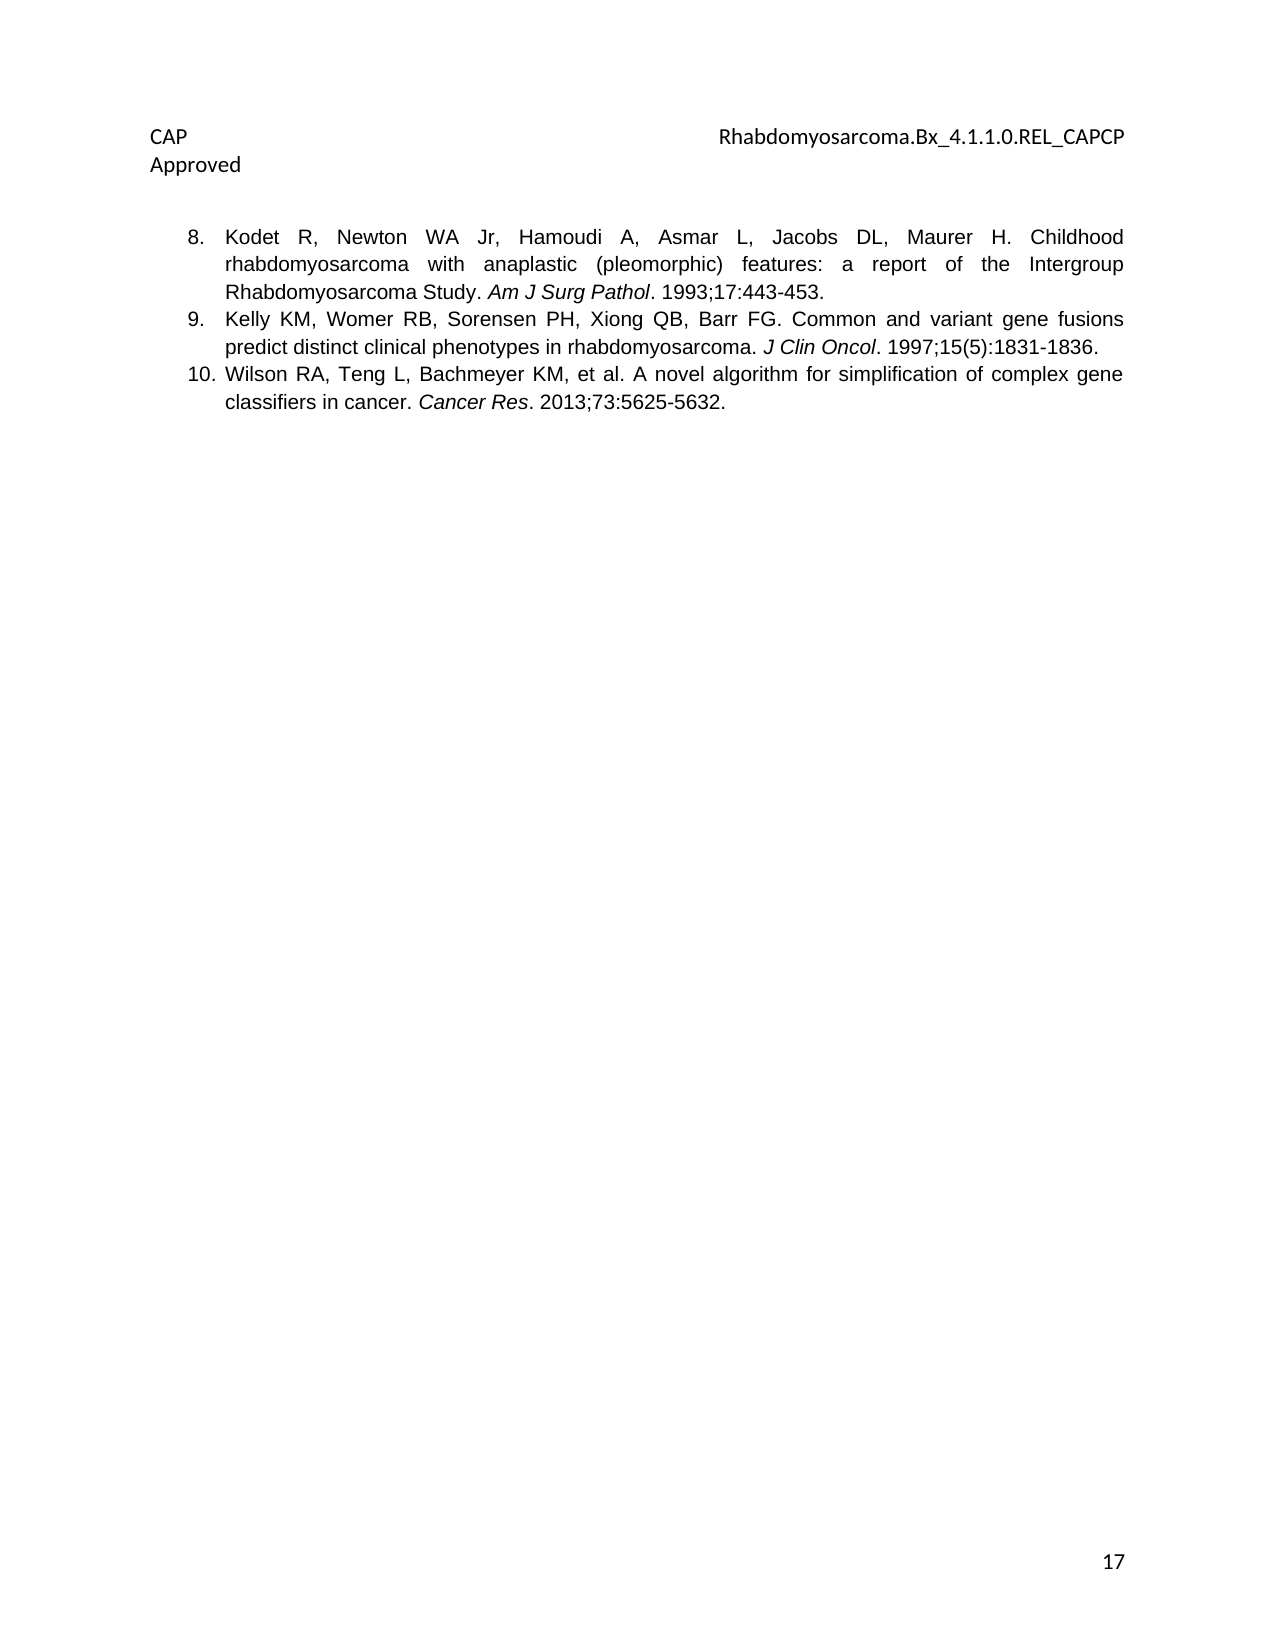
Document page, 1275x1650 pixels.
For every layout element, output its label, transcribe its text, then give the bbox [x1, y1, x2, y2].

list Wilson RA, Teng L, Bachmeyer KM, et al. A novel algorithm for simplification of complex gene classifiers in cancer. Cancer Res. 2013;73:5625-5632. [187, 362, 1125, 414]
list Kodet R, Newton WA Jr, Hamoudi A, Asmar L, Jacobs DL, Maurer H. Childhood rhabdomyosarcoma with anaplastic (pleomorphic) features: a report of the Intergroup Rhabdomyosarcoma Study. Am J Surg Pathol. 1993;17:443-453. [187, 225, 1125, 304]
list Kelly KM, Womer RB, Sorensen PH, Xiong QB, Barr FG. Common and variant gene fusions predict distinct clinical phenotypes in rhabdomyosarcoma. J Clin Oncol. 1997;15(5):1831-1836. [187, 307, 1125, 359]
